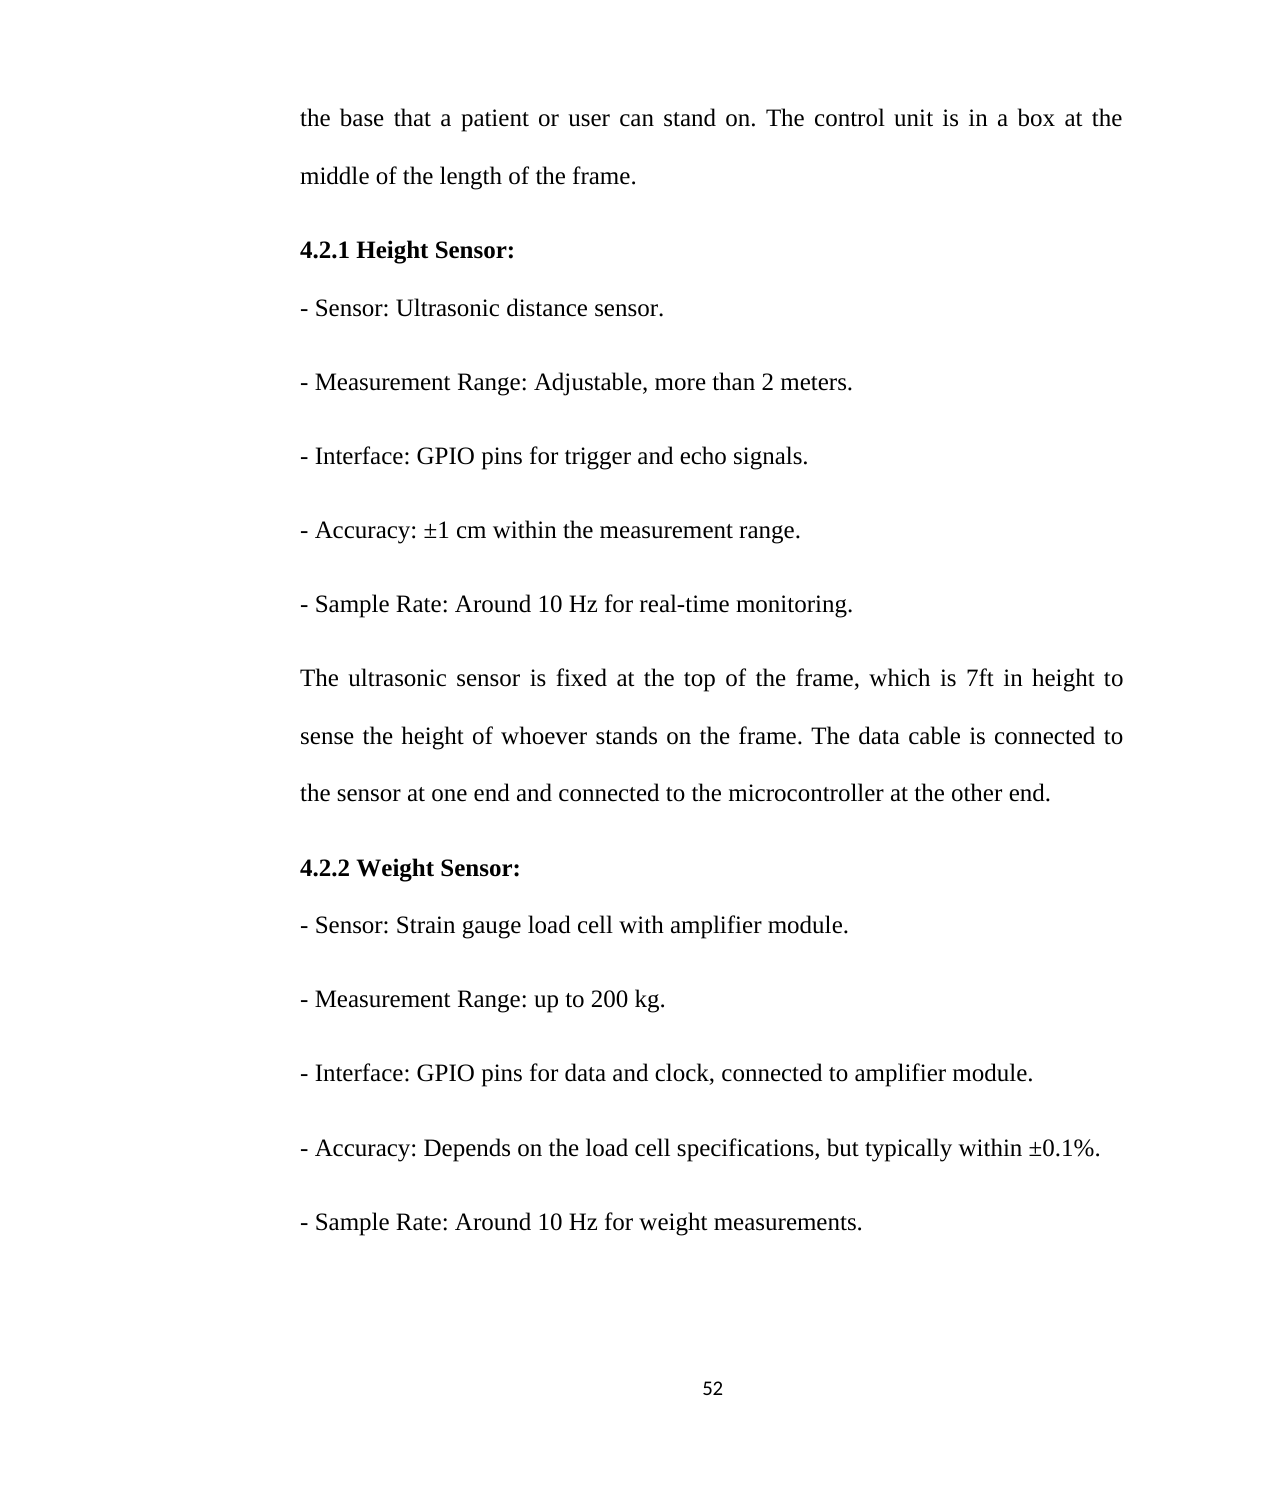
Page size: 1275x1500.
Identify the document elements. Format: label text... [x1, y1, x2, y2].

subtitle 4.2.1 Height Sensor: [300, 235, 1125, 264]
text - Accuracy: Depends on the load cell specifications, but typically within ±0.1%. [300, 1133, 1125, 1161]
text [300, 103, 1125, 190]
text - Sample Rate: Around 10 Hz for real-time monitoring. [300, 589, 1125, 618]
text - Sensor: Ultrasonic distance sensor. [300, 293, 1125, 321]
text - Interface: GPIO pins for data and clock, connected to amplifier module. [300, 1058, 1125, 1087]
text - Measurement Range: Adjustable, more than 2 meters. [300, 367, 1125, 396]
text - Sensor: Strain gauge load cell with amplifier module. [300, 910, 1125, 939]
text The ultrasonic sensor is fixed at the top of the frame, which is 7ft in height to sense the height of whoever stands on the frame. The data cable is connected to the sensor at one end and connected to the microcontroller at the other end. [300, 663, 1125, 807]
text - Accuracy: ±1 cm within the measurement range. [300, 515, 1125, 544]
text - Measurement Range: up to 200 kg. [300, 984, 1125, 1013]
subtitle 4.2.2 Weight Sensor: [300, 853, 1125, 881]
text - Interface: GPIO pins for trigger and echo signals. [300, 441, 1125, 470]
text - Sample Rate: Around 10 Hz for weight measurements. [300, 1207, 1125, 1236]
